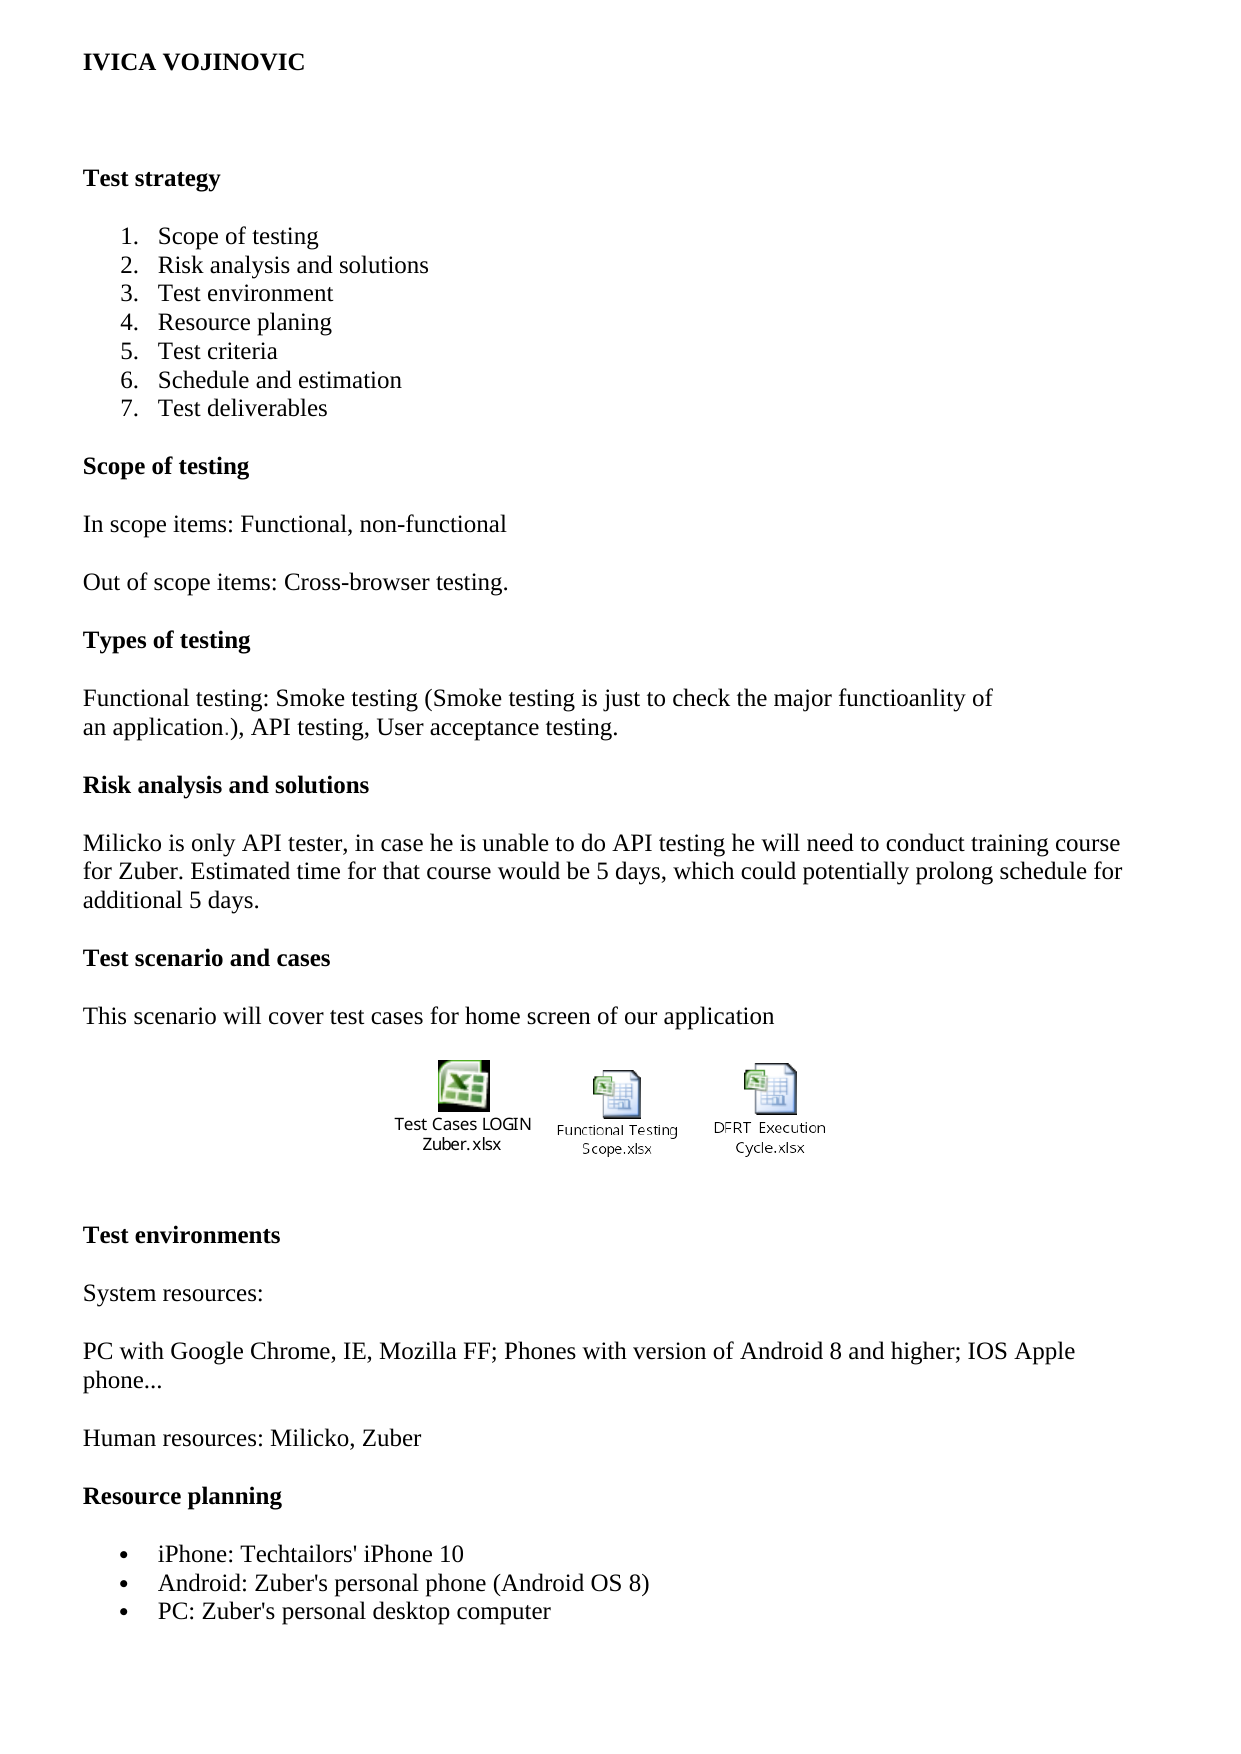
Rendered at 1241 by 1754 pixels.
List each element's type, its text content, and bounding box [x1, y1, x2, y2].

text Types of testing [83, 625, 1152, 654]
text Risk analysis and solutions [83, 770, 1152, 798]
list Android: Zuber's personal phone (Android OS 8) [120, 1568, 1152, 1596]
list Test criteria [120, 336, 1152, 365]
text Test scenario and cases [83, 943, 1152, 972]
text IVICA VOJINOVIC [83, 47, 1152, 76]
list iPhone: Techtailors' iPhone 10 [120, 1539, 1152, 1568]
list Test deliverables [120, 393, 1152, 422]
list Risk analysis and solutions [120, 250, 1152, 278]
text Milicko is only API tester, in case he is unable to do API testing he will need to conduct training course for Zuber. Estimated time for that course would be 5 days, which could potentially prolong schedule for additional 5 days. [83, 828, 1152, 914]
text This scenario will cover test cases for home screen of our application [83, 1001, 1152, 1030]
text Human resources: Milicko, Zuber [83, 1423, 1152, 1452]
text PC with Google Chrome, IE, Mozilla FF; Phones with version of Android 8 and higher; IOS Apple phone... [83, 1336, 1152, 1394]
list Resource planing [120, 307, 1152, 336]
list Test environment [120, 278, 1152, 307]
text Test strategy [83, 163, 1152, 192]
text In scope items: Functional, non-functional [83, 509, 1152, 538]
text Resource planning [83, 1481, 1152, 1510]
text System resources: [83, 1278, 1152, 1307]
text Functional testing: Smoke testing (Smoke testing is just to check the major functioanlity of an application.), API testing, User acceptance testing. [83, 683, 1152, 741]
list Schedule and estimation [120, 365, 1152, 393]
list PC: Zuber's personal desktop computer [120, 1596, 1152, 1625]
text Test environments [83, 1221, 1152, 1249]
text Scope of testing [83, 451, 1152, 480]
list Scope of testing [120, 221, 1152, 250]
text Out of scope items: Cross-browser testing. [83, 567, 1152, 596]
